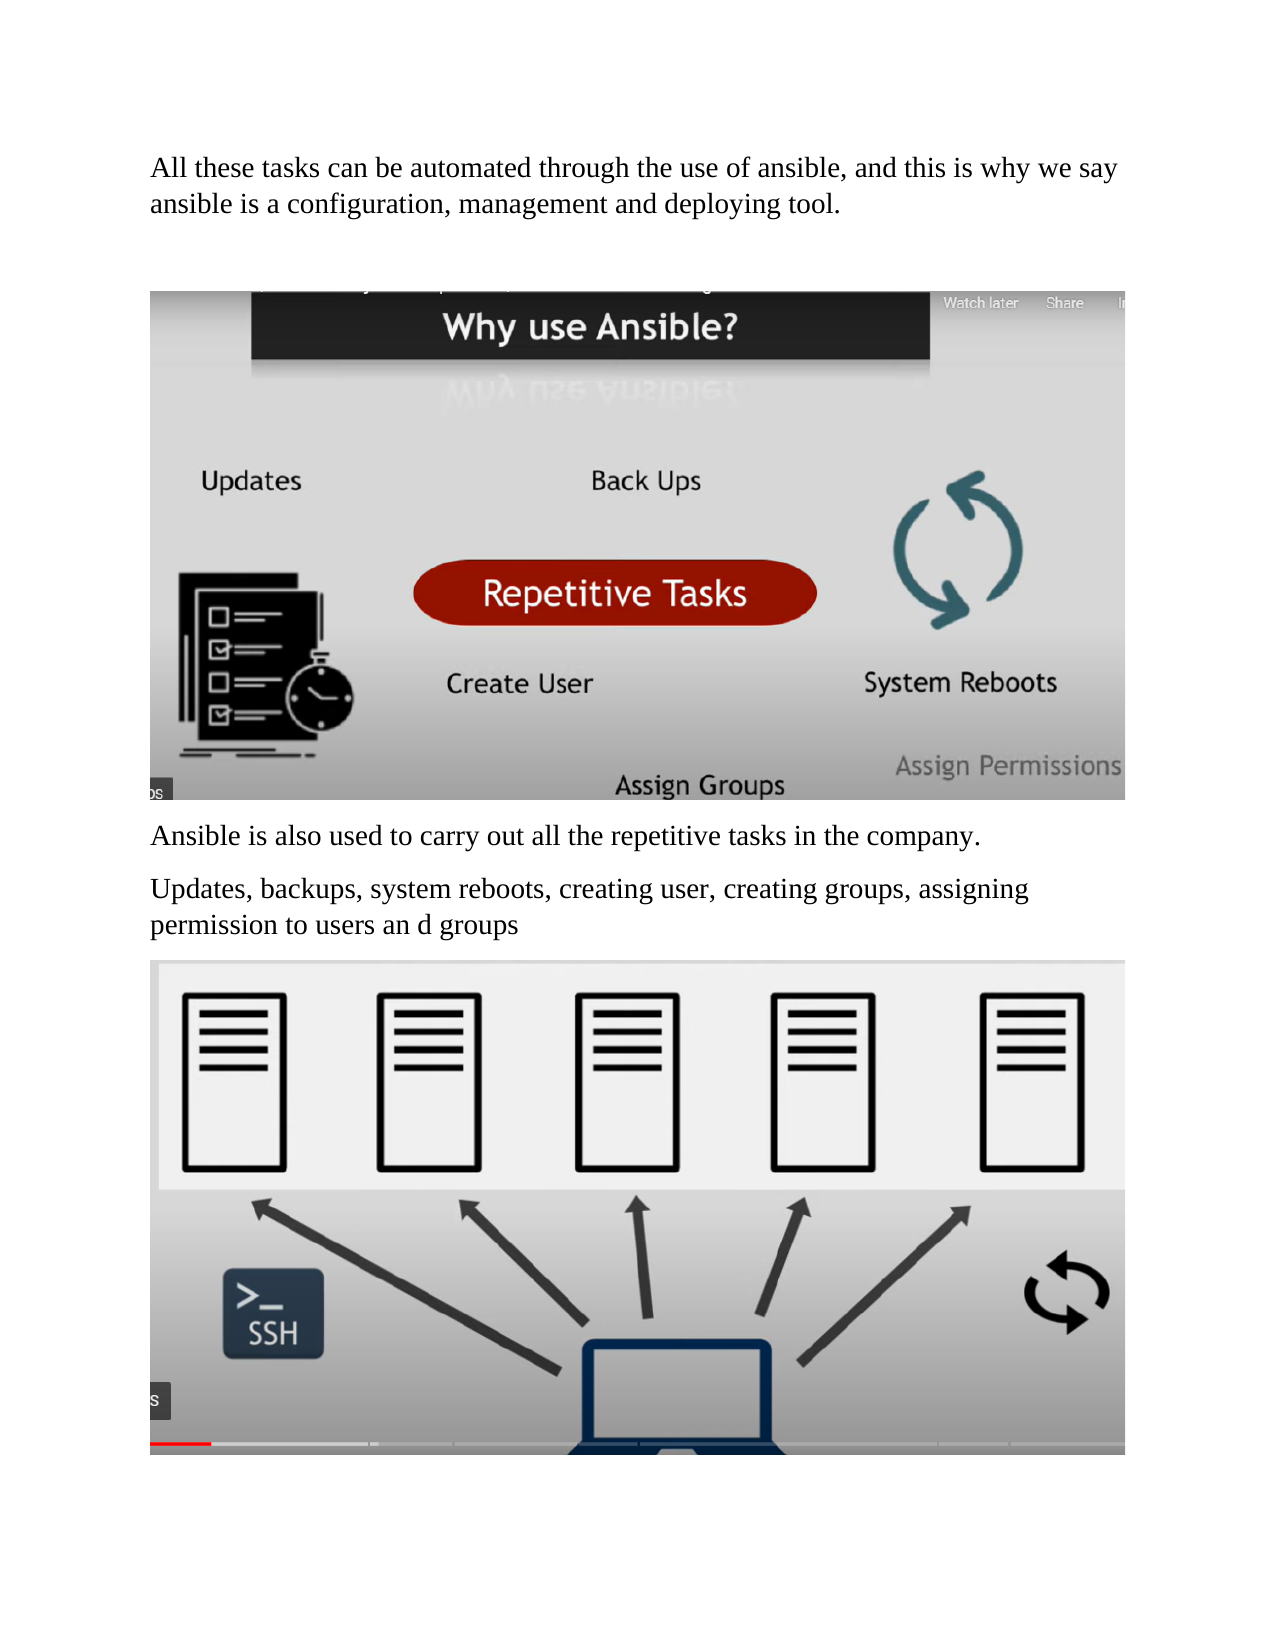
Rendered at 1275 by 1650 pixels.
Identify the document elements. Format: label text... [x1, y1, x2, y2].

text Updates, backups, system reboots, creating user, creating groups, assigning permission to users an d groups [150, 871, 1125, 941]
picture [150, 291, 1125, 800]
text Ansible is also used to carry out all the repetitive tasks in the company. [150, 818, 1125, 852]
text All these tasks can be automated through the use of ansible, and this is why we say ansible is a configuration, management and deploying tool. [150, 150, 1125, 220]
picture [150, 960, 1125, 1455]
